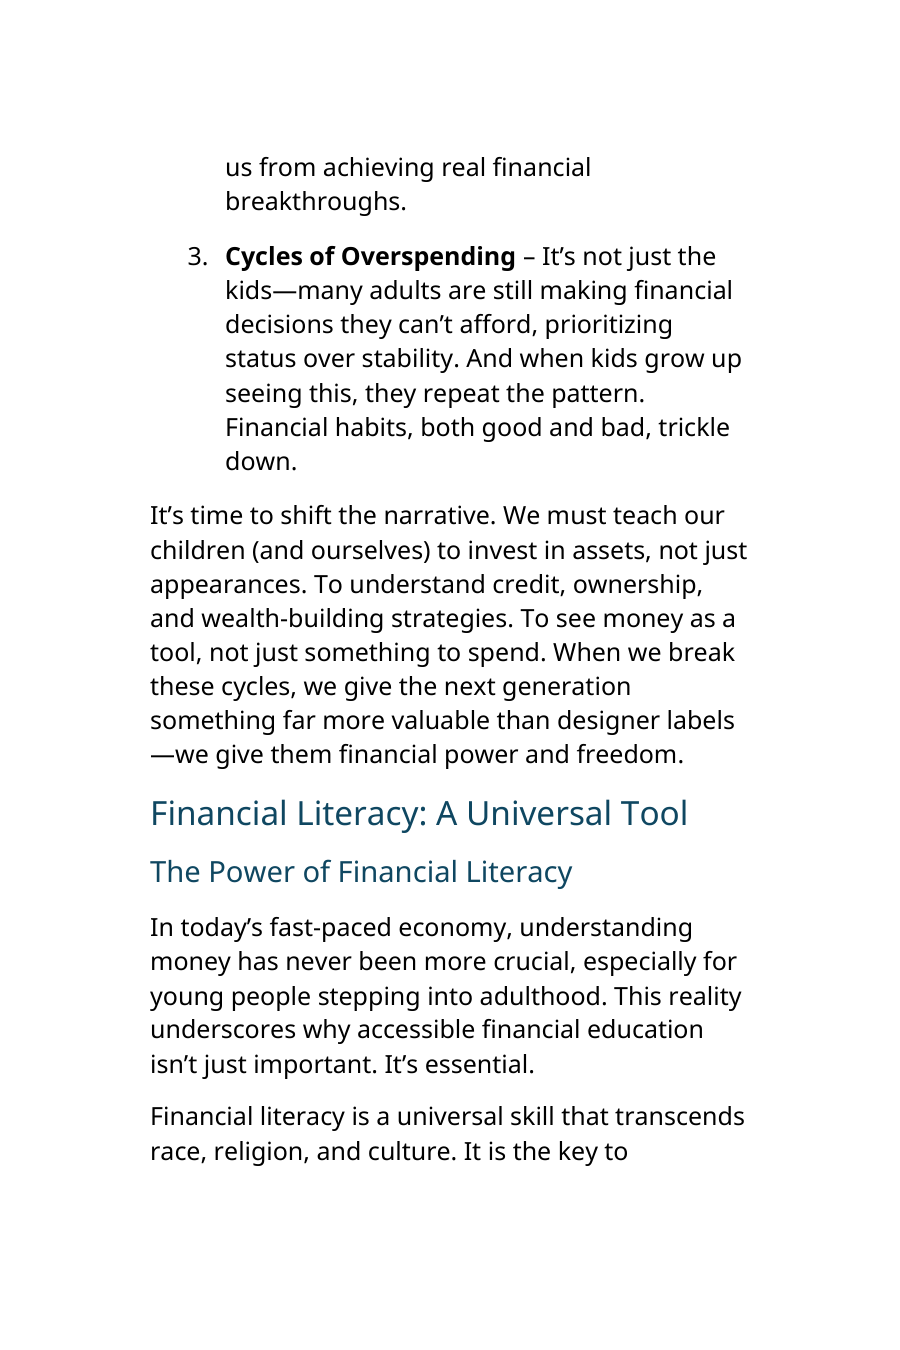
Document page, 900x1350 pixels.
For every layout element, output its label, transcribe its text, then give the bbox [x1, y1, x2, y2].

list Cycles of Overspending – It’s not just the kids—many adults are still making financial decisions they can’t afford, prioritizing status over stability. And when kids grow up seeing this, they repeat the pattern. Financial habits, both good and bad, trickle down. [187, 239, 750, 477]
subtitle The Power of Financial Literacy [150, 852, 750, 891]
text In today’s fast-paced economy, understanding money has never been more crucial, especially for young people stepping into adulthood. This reality underscores why accessible financial education isn’t just important. It’s essential. [150, 910, 750, 1080]
subtitle Financial Literacy: A Universal Tool [150, 789, 750, 835]
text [150, 1099, 750, 1167]
text It’s time to shift the narrative. We must teach our children (and ourselves) to invest in assets, not just appearances. To understand credit, ownership, and wealth-building strategies. To see money as a tool, not just something to spend. When we break these cycles, we give the next generation something far more valuable than designer labels—we give them financial power and freedom. [150, 498, 750, 771]
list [187, 150, 750, 218]
